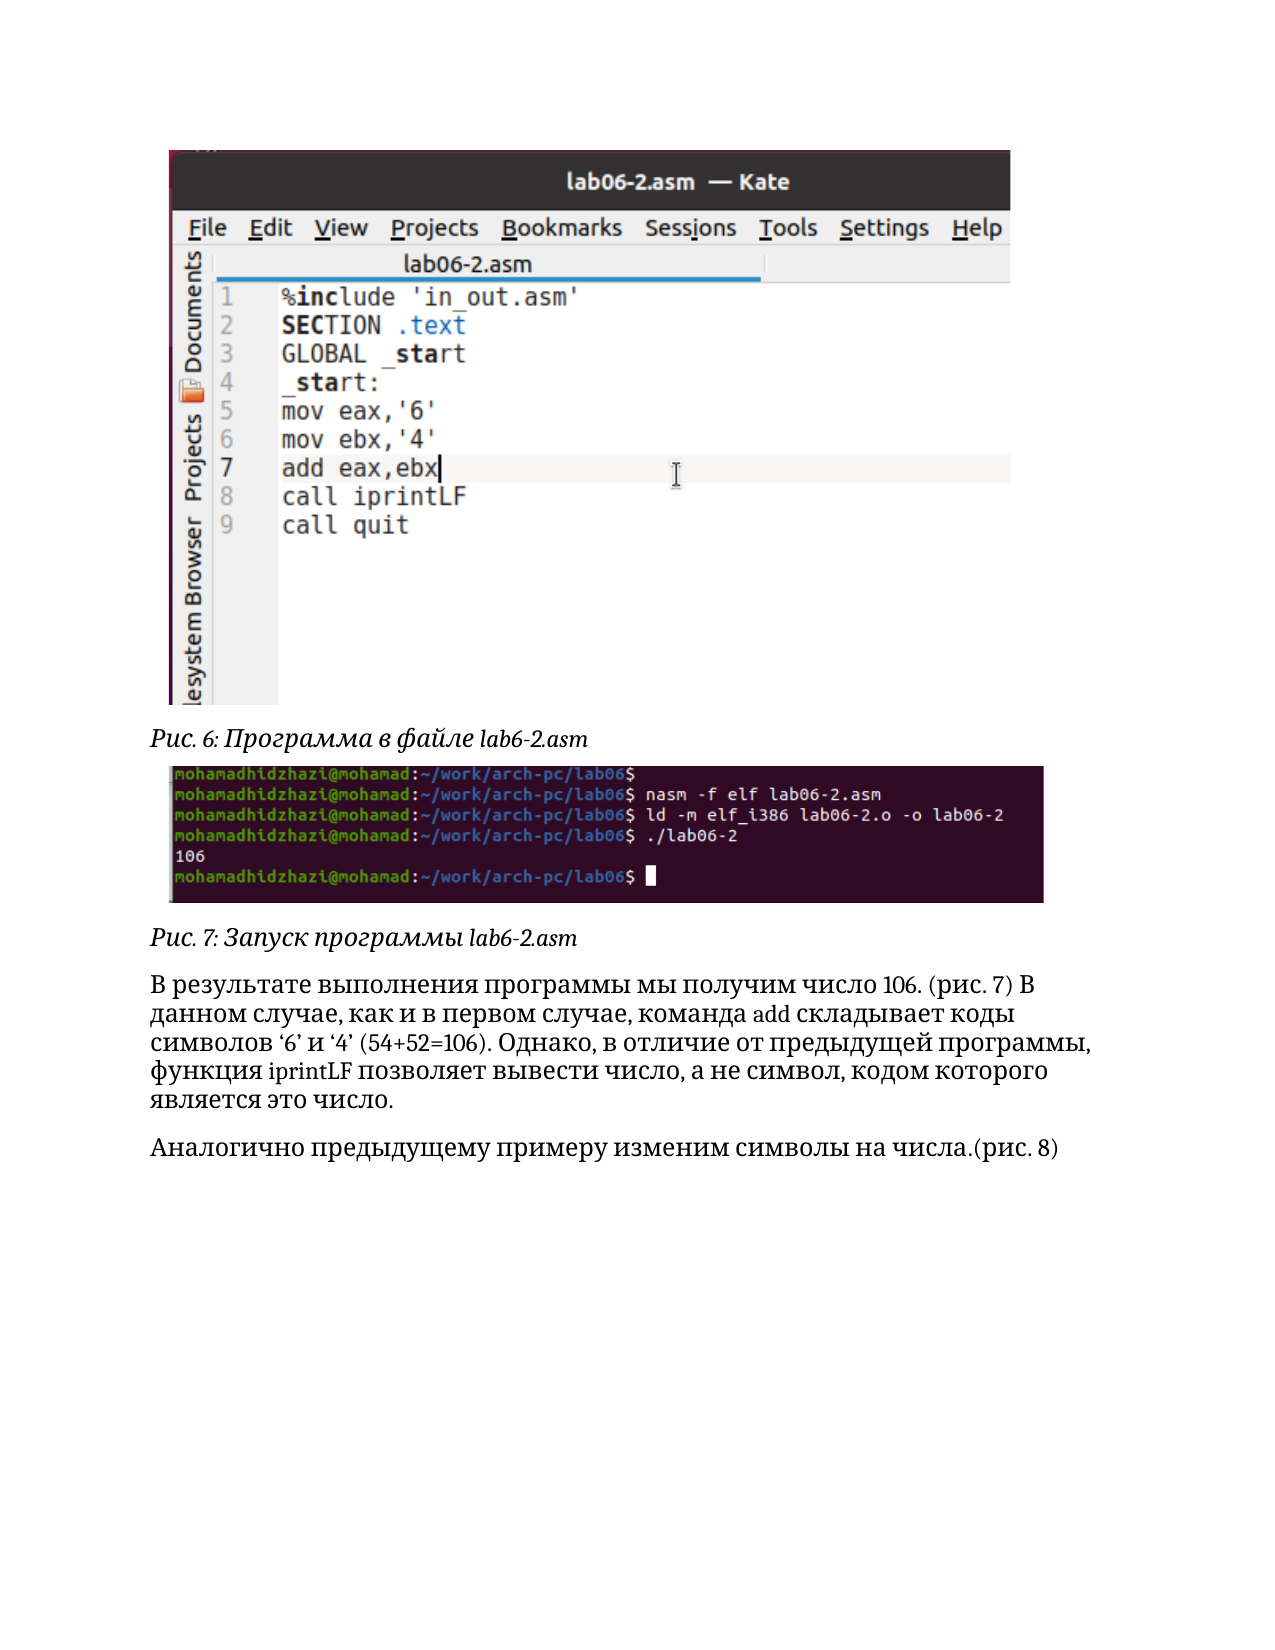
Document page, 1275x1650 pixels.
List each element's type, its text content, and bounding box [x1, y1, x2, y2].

text Рис. 7: Запуск программы lab6-2.asm [150, 923, 1125, 952]
text В результате выполнения программы мы получим число 106. (рис. 7) В данном случае, как и в первом случае, команда add складывает коды символов ‘6’ и ‘4’ (54+52=106). Однако, в отличие от предыдущей программы, функция iprintLF позволяет вывести число, а не символ, кодом которого является это число. [150, 971, 1125, 1115]
picture [168, 766, 1044, 903]
text Аналогично предыдущему примеру изменим символы на числа.(рис. 8) [150, 1133, 1125, 1162]
picture [168, 150, 1011, 705]
text Рис. 6: Программа в файле lab6-2.asm [150, 725, 1125, 754]
